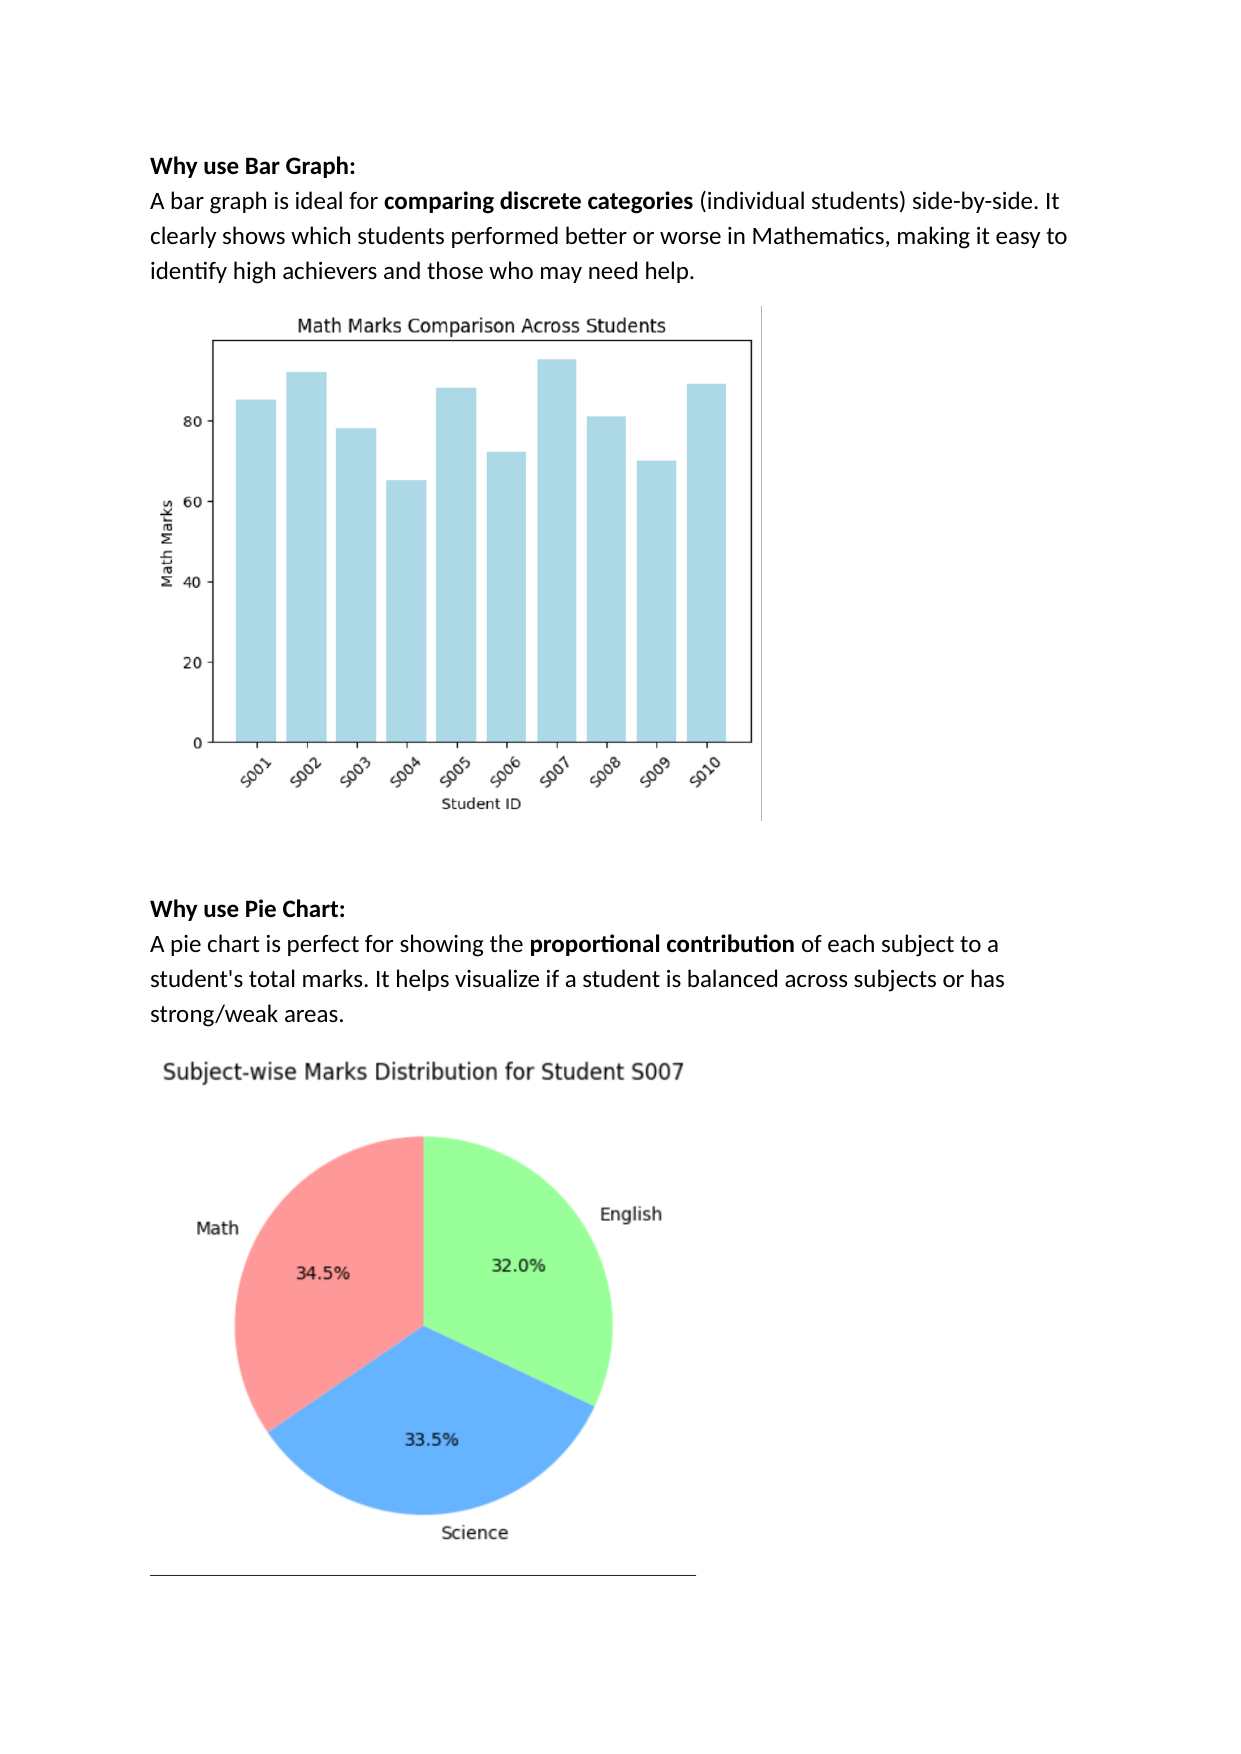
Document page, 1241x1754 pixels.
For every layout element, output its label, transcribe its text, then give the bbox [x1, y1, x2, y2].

picture [150, 1050, 697, 1576]
text Why use Bar Graph: A bar graph is ideal for comparing discrete categories (individual students) side-by-side. It clearly shows which students performed better or worse in Mathematics, making it easy to identify high achievers and those who may need help. [150, 150, 1090, 286]
picture [150, 306, 762, 821]
text Why use Pie Chart: A pie chart is perfect for showing the proportional contribution of each subject to a student's total marks. It helps visualize if a student is balanced across subjects or has strong/weak areas. [150, 894, 1090, 1029]
